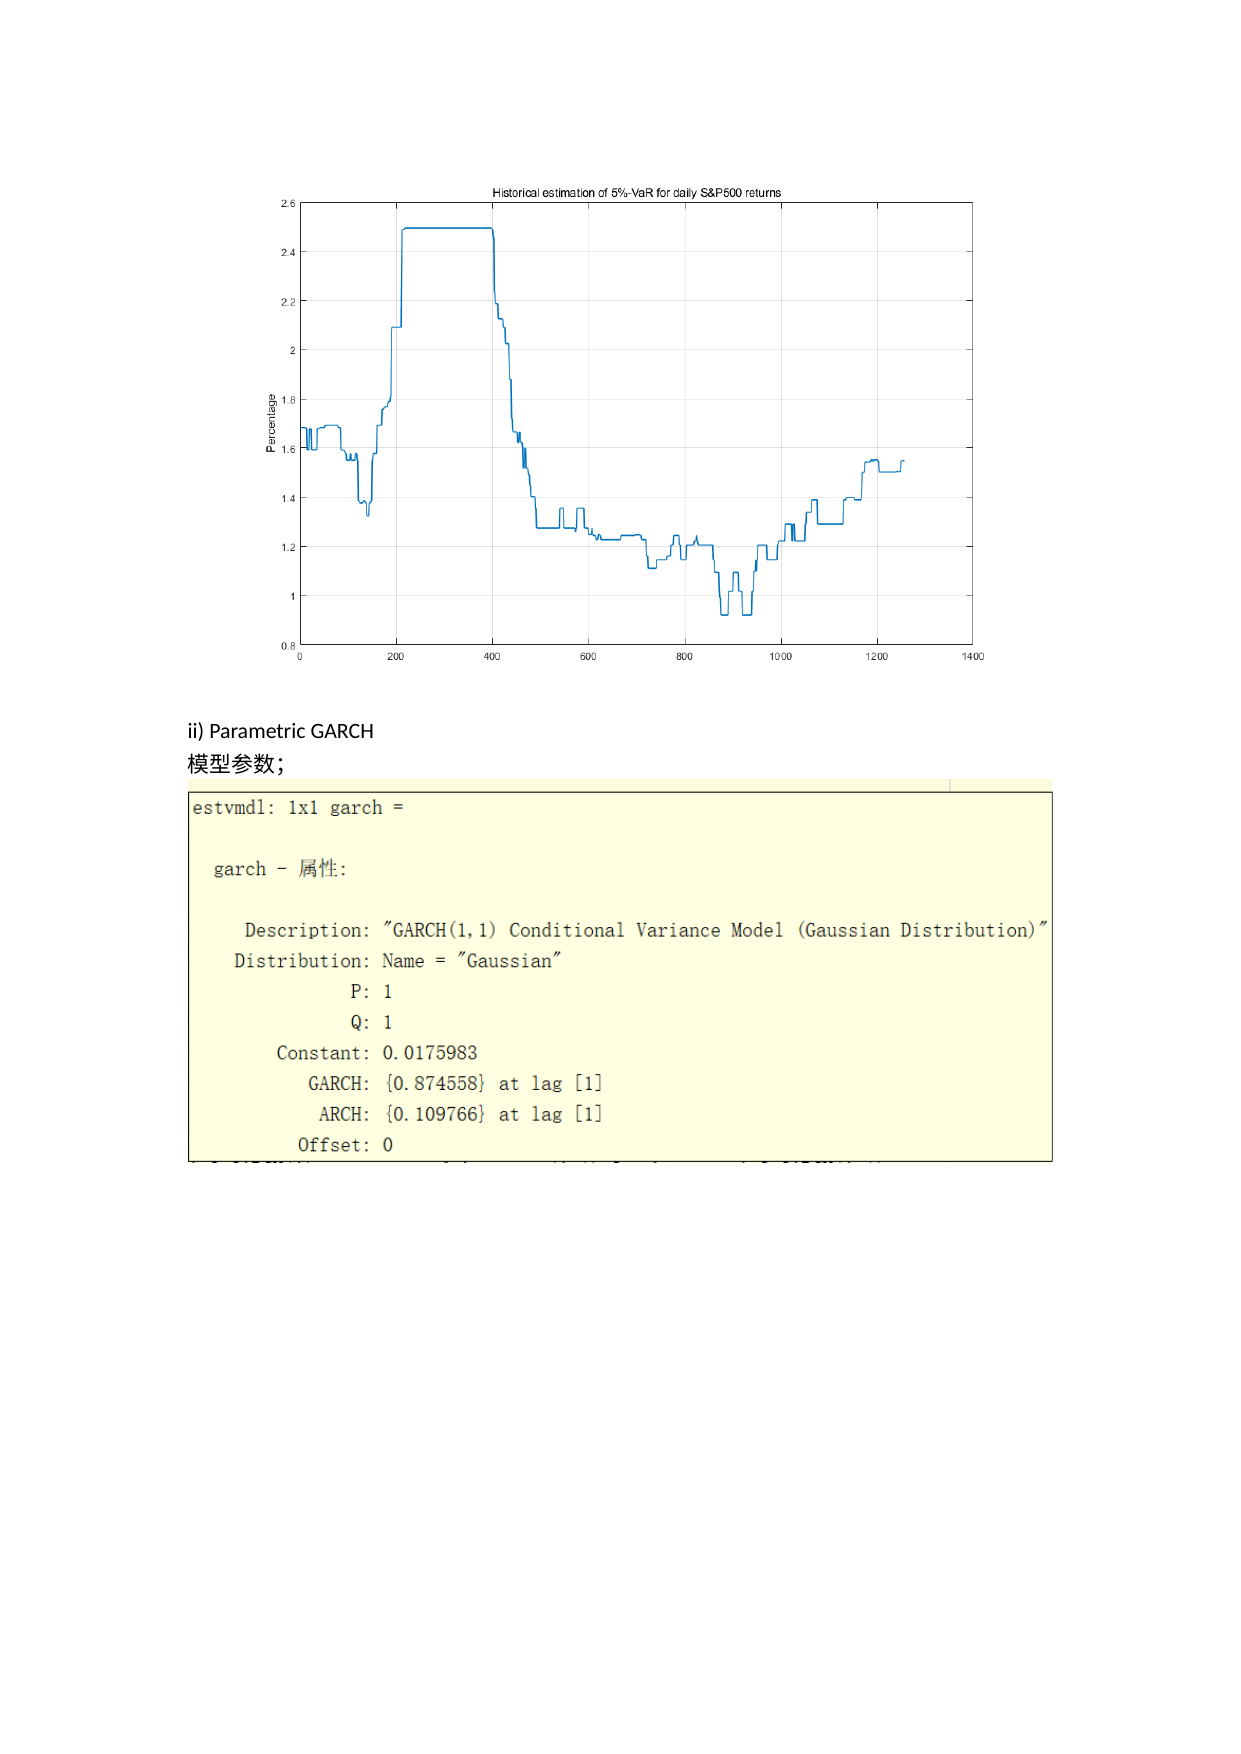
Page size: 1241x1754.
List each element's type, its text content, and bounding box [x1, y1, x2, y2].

text ii) Parametric GARCH [187, 714, 1053, 747]
picture [187, 161, 1055, 704]
text 模型参数； [187, 747, 1053, 779]
picture [187, 779, 1053, 1163]
